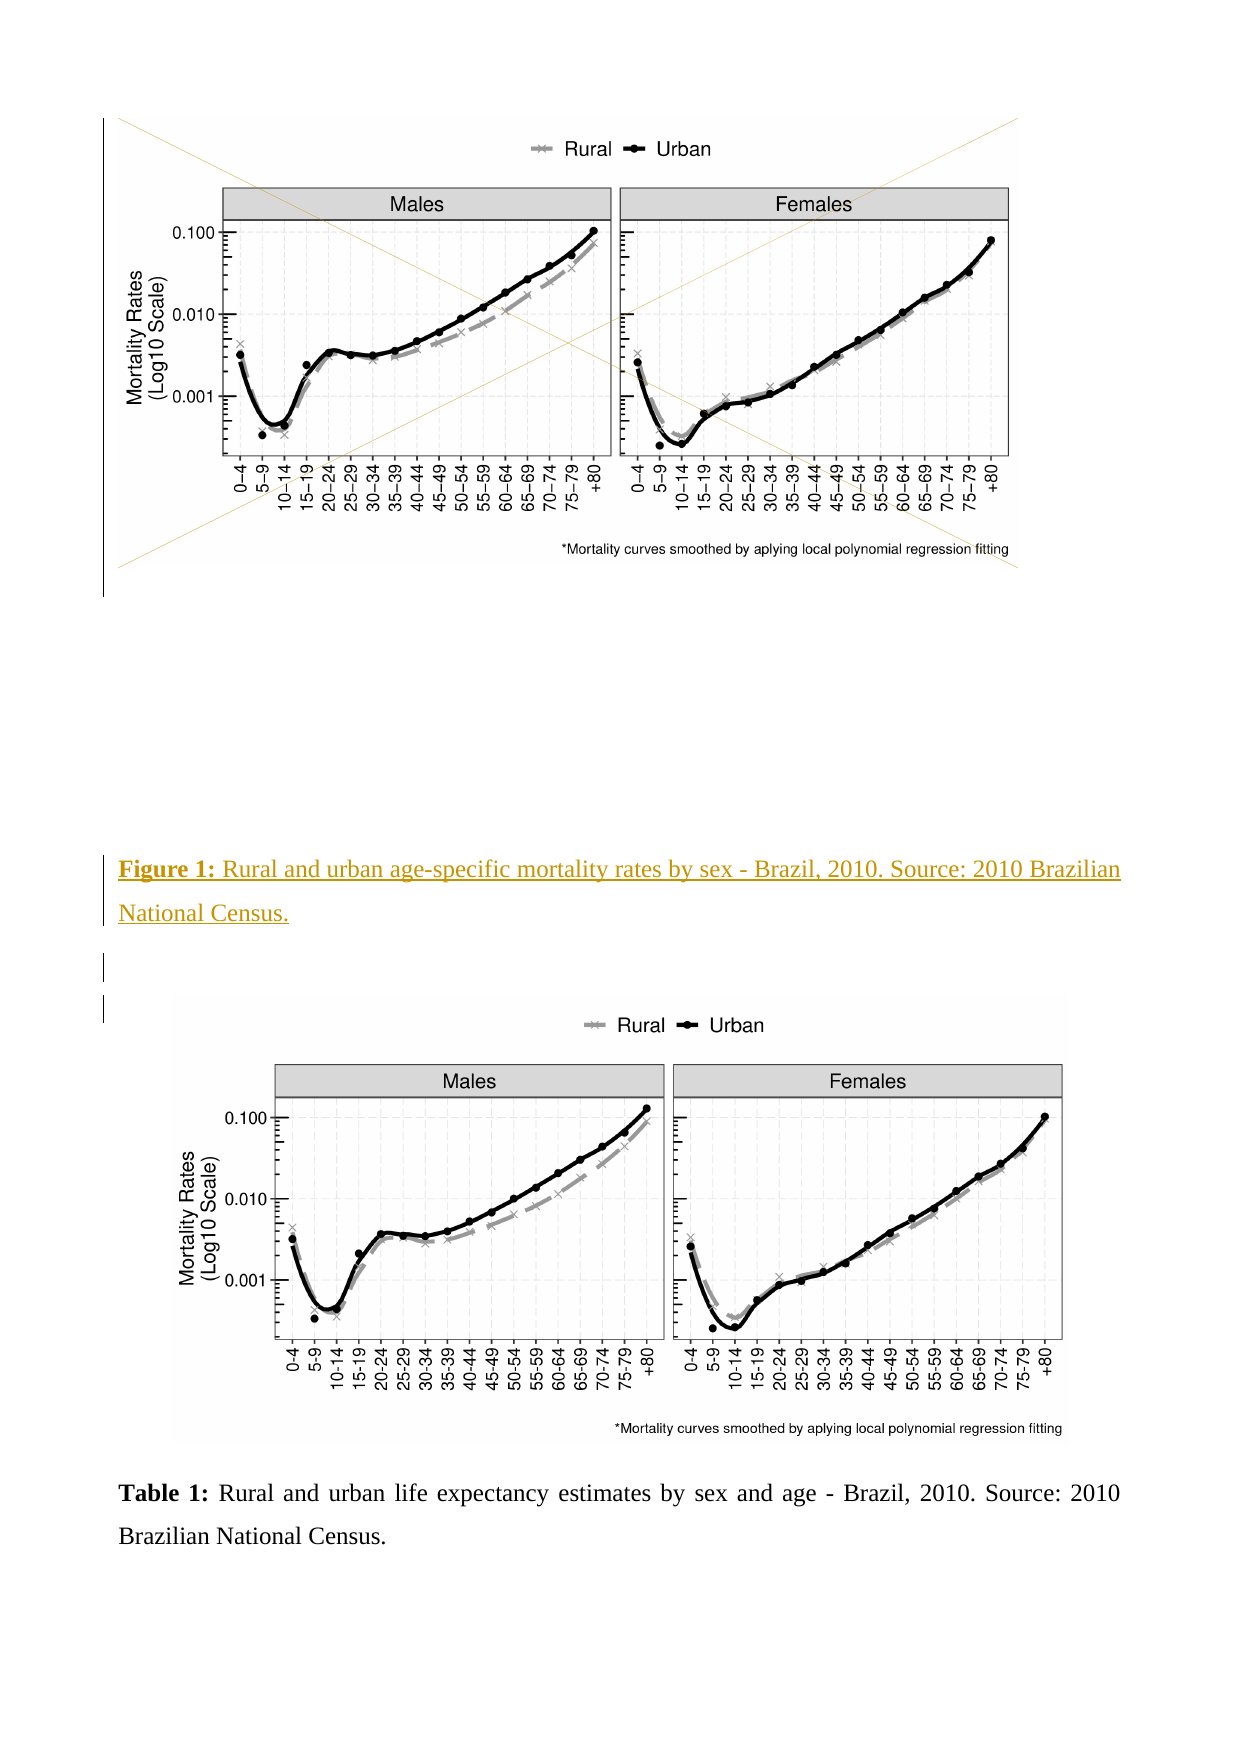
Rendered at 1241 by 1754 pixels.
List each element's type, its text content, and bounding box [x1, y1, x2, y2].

picture [170, 994, 1071, 1445]
text Table 1: Rural and urban life expectancy estimates by sex and age - Brazil, 2010. Source: 2010 Brazilian National Census. [118, 1242, 1122, 1550]
